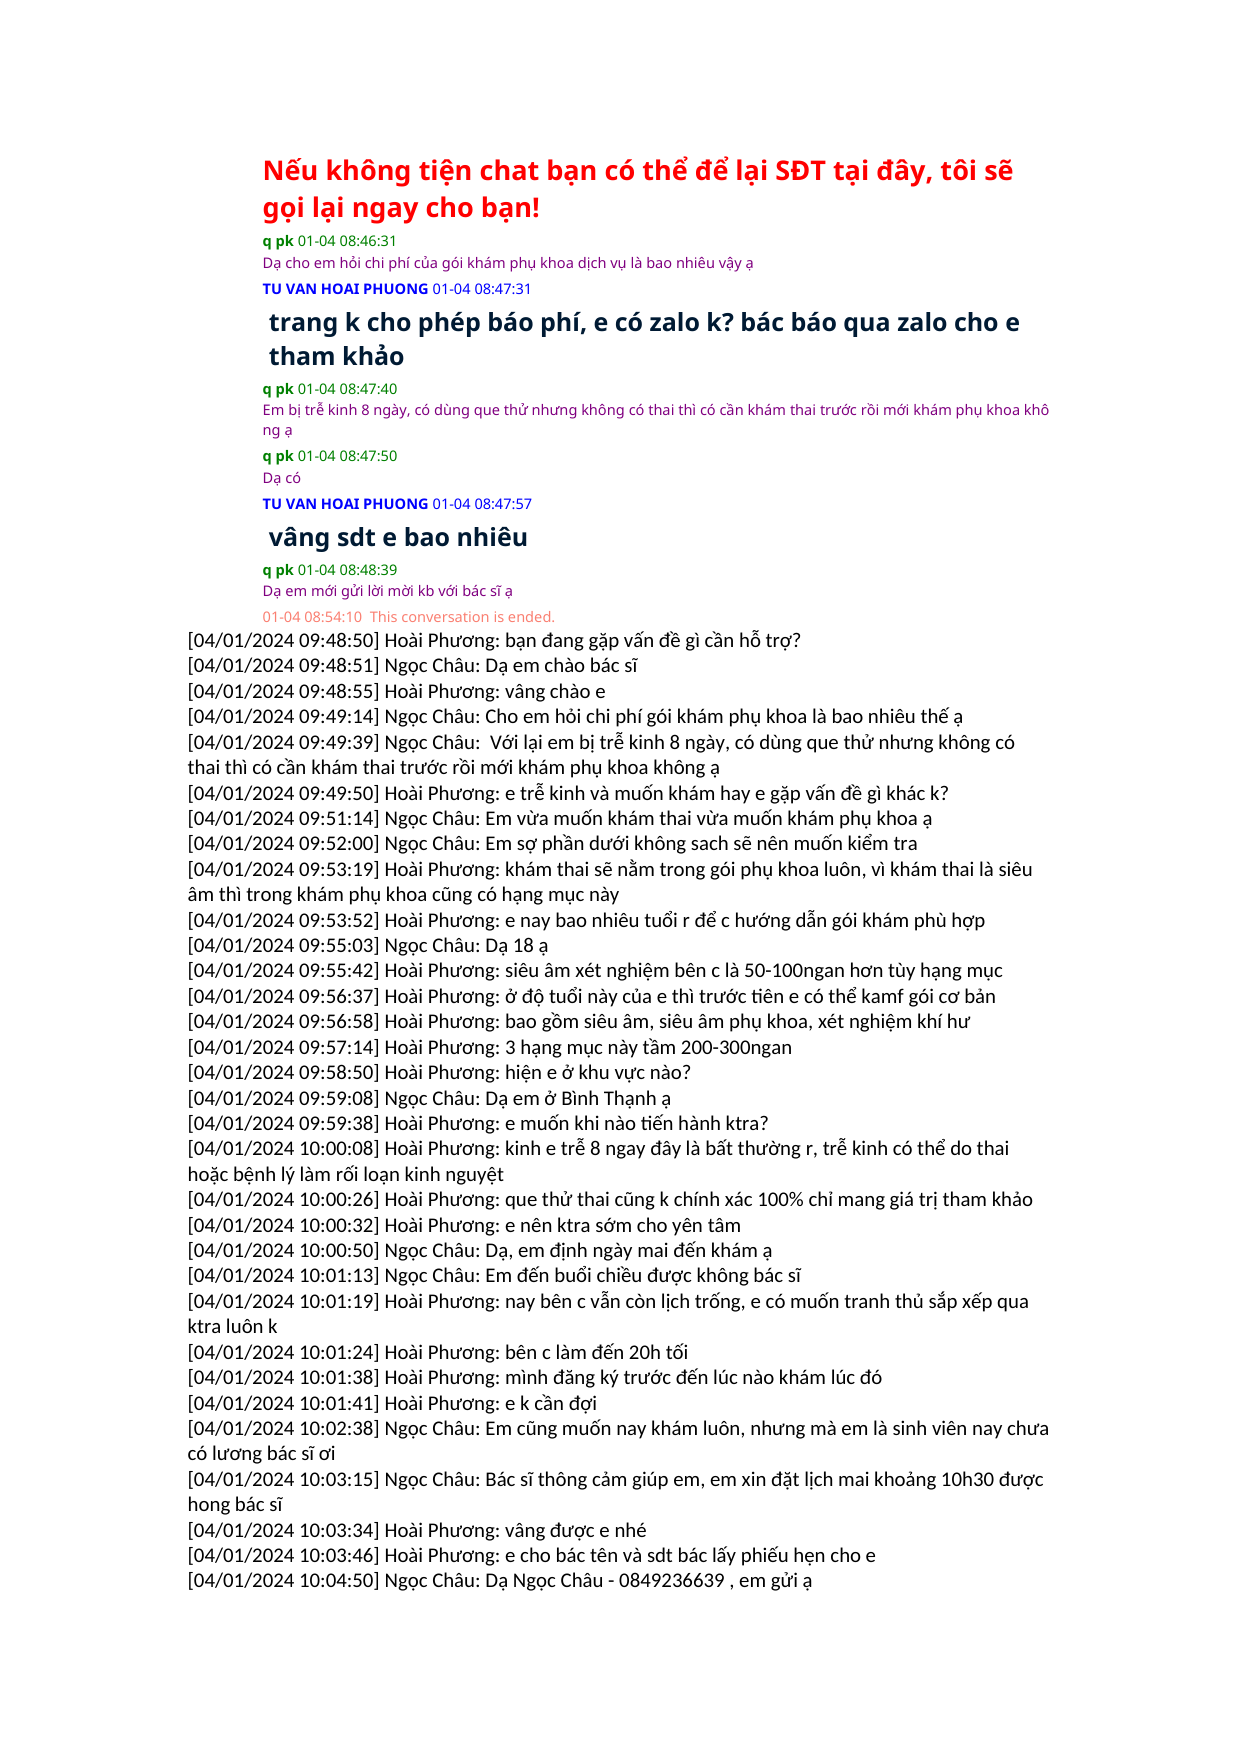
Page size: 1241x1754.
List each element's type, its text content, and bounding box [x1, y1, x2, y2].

text [04/01/2024 10:03:34] Hoài Phương: vâng được e nhé [187, 1517, 1053, 1542]
text [04/01/2024 10:01:38] Hoài Phương: mình đăng ký trước đến lúc nào khám lúc đó [187, 1364, 1053, 1390]
text [04/01/2024 10:01:24] Hoài Phương: bên c làm đến 20h tối [187, 1339, 1053, 1364]
text trang k cho phép báo phí, e có zalo k? bác báo qua zalo cho e tham khảo [269, 305, 1053, 373]
text [04/01/2024 09:55:42] Hoài Phương: siêu âm xét nghiệm bên c là 50-100ngan hơn tùy hạng mục [187, 958, 1053, 983]
text Dạ có [262, 467, 1053, 487]
text [04/01/2024 10:00:50] Ngọc Châu: Dạ, em định ngày mai đến khám ạ [187, 1237, 1053, 1263]
text [04/01/2024 09:56:37] Hoài Phương: ở độ tuổi này của e thì trước tiên e có thể kamf gói cơ bản [187, 983, 1053, 1008]
text Dạ cho em hỏi chi phí của gói khám phụ khoa dịch vụ là bao nhiêu vậy ạ [262, 252, 1053, 272]
text [04/01/2024 10:03:15] Ngọc Châu: Bác sĩ thông cảm giúp em, em xin đặt lịch mai khoảng 10h30 được hong bác sĩ [187, 1466, 1053, 1517]
text [04/01/2024 09:59:08] Ngọc Châu: Dạ em ở Bình Thạnh ạ [187, 1085, 1053, 1110]
text [04/01/2024 09:49:14] Ngọc Châu: Cho em hỏi chi phí gói khám phụ khoa là bao nhiêu thế ạ [187, 703, 1053, 729]
text [04/01/2024 10:00:08] Hoài Phương: kinh e trễ 8 ngay đây là bất thường r, trễ kinh có thể do thai hoặc bệnh lý làm rối loạn kinh nguyệt [187, 1136, 1053, 1186]
text q pk 01-04 08:46:31 [262, 231, 1053, 251]
text [04/01/2024 09:52:00] Ngọc Châu: Em sợ phần dưới không sach sẽ nên muốn kiểm tra [187, 831, 1053, 856]
text q pk 01-04 08:48:39 [262, 560, 1053, 580]
text [04/01/2024 10:01:19] Hoài Phương: nay bên c vẫn còn lịch trống, e có muốn tranh thủ sắp xếp qua ktra luôn k [187, 1288, 1053, 1339]
text [04/01/2024 09:48:51] Ngọc Châu: Dạ em chào bác sĩ [187, 653, 1053, 678]
text q pk 01-04 08:47:40 [262, 379, 1053, 399]
text [04/01/2024 09:53:52] Hoài Phương: e nay bao nhiêu tuổi r để c hướng dẫn gói khám phù hợp [187, 907, 1053, 932]
text [04/01/2024 10:01:13] Ngọc Châu: Em đến buổi chiều được không bác sĩ [187, 1263, 1053, 1288]
text [04/01/2024 10:04:50] Ngọc Châu: Dạ Ngọc Châu - 0849236639 , em gửi ạ [187, 1568, 1053, 1593]
text [04/01/2024 09:56:58] Hoài Phương: bao gồm siêu âm, siêu âm phụ khoa, xét nghiệm khí hư [187, 1008, 1053, 1034]
text [04/01/2024 09:48:50] Hoài Phương: bạn đang gặp vấn đề gì cần hỗ trợ? [187, 627, 1053, 653]
text [04/01/2024 10:00:26] Hoài Phương: que thử thai cũng k chính xác 100% chỉ mang giá trị tham khảo [187, 1186, 1053, 1212]
text TU VAN HOAI PHUONG 01-04 08:47:57 [262, 493, 1053, 513]
text Em bị trễ kinh 8 ngày, có dùng que thử nhưng không có thai thì có cần khám thai trước rồi mới khám phụ khoa không ạ [262, 400, 1053, 440]
text [04/01/2024 09:59:38] Hoài Phương: e muốn khi nào tiến hành ktra? [187, 1110, 1053, 1136]
text 01-04 08:54:10 This conversation is ended. [262, 607, 1053, 627]
text vâng sdt e bao nhiêu [269, 520, 1053, 554]
text [04/01/2024 09:48:55] Hoài Phương: vâng chào e [187, 678, 1053, 703]
text [04/01/2024 09:51:14] Ngọc Châu: Em vừa muốn khám thai vừa muốn khám phụ khoa ạ [187, 805, 1053, 831]
text [04/01/2024 10:03:46] Hoài Phương: e cho bác tên và sdt bác lấy phiếu hẹn cho e [187, 1542, 1053, 1568]
text q pk 01-04 08:47:50 [262, 446, 1053, 466]
text [04/01/2024 09:55:03] Ngọc Châu: Dạ 18 ạ [187, 932, 1053, 958]
text [04/01/2024 09:58:50] Hoài Phương: hiện e ở khu vực nào? [187, 1059, 1053, 1085]
text Dạ em mới gửi lời mời kb với bác sĩ ạ [262, 581, 1053, 601]
text [04/01/2024 09:49:50] Hoài Phương: e trễ kinh và muốn khám hay e gặp vấn đề gì khác k? [187, 780, 1053, 805]
text Nếu không tiện chat bạn có thể để lại SĐT tại đây, tôi sẽ gọi lại ngay cho bạn! [262, 151, 1053, 225]
text [04/01/2024 10:02:38] Ngọc Châu: Em cũng muốn nay khám luôn, nhưng mà em là sinh viên nay chưa có lương bác sĩ ơi [187, 1415, 1053, 1466]
text TU VAN HOAI PHUONG 01-04 08:47:31 [262, 278, 1053, 298]
text [04/01/2024 09:49:39] Ngọc Châu: Với lại em bị trễ kinh 8 ngày, có dùng que thử nhưng không có thai thì có cần khám thai trước rồi mới khám phụ khoa không ạ [187, 729, 1053, 780]
text [04/01/2024 10:01:41] Hoài Phương: e k cần đợi [187, 1390, 1053, 1415]
text [04/01/2024 10:00:32] Hoài Phương: e nên ktra sớm cho yên tâm [187, 1212, 1053, 1237]
text [04/01/2024 09:53:19] Hoài Phương: khám thai sẽ nằm trong gói phụ khoa luôn, vì khám thai là siêu âm thì trong khám phụ khoa cũng có hạng mục này [187, 856, 1053, 907]
text [04/01/2024 09:57:14] Hoài Phương: 3 hạng mục này tầm 200-300ngan [187, 1034, 1053, 1059]
